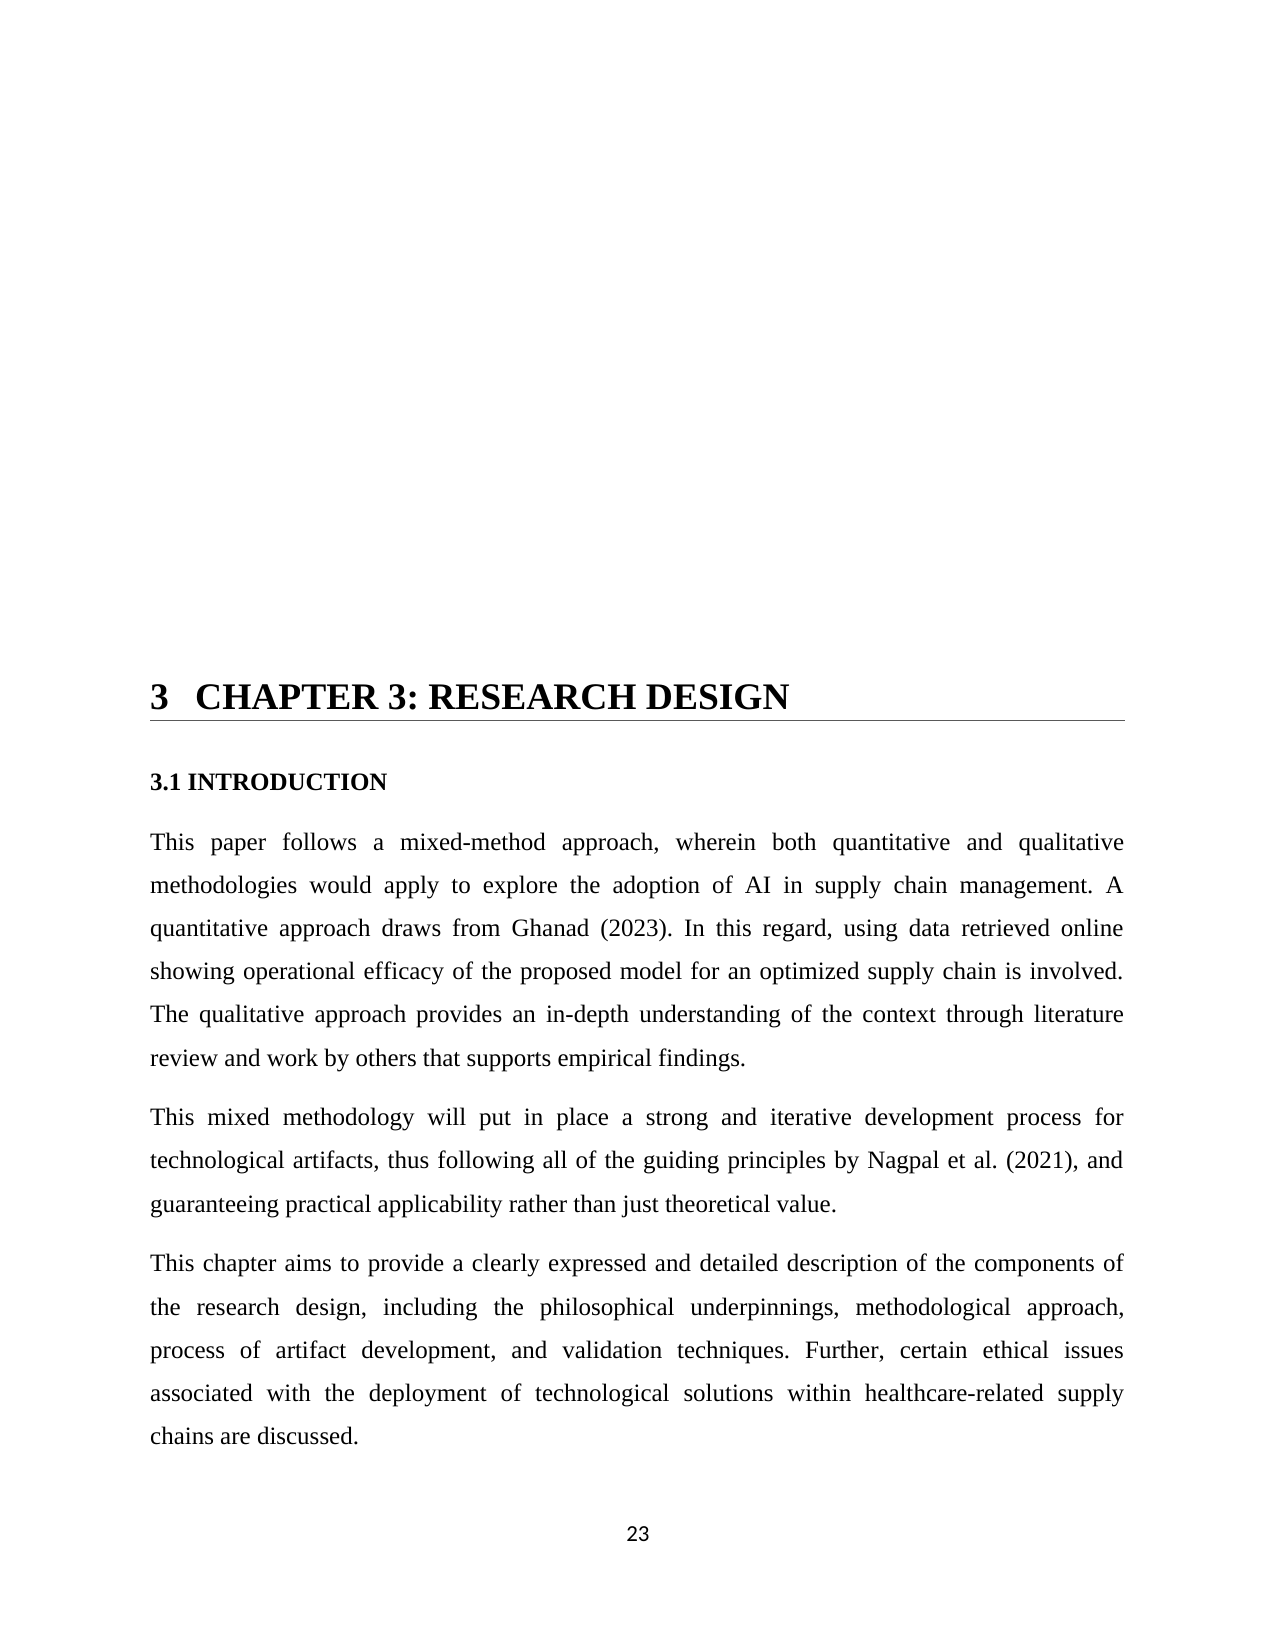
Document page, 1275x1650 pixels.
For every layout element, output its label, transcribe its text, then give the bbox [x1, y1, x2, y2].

text This paper follows a mixed-method approach, wherein both quantitative and qualitative methodologies would apply to explore the adoption of AI in supply chain management. A quantitative approach draws from Ghanad (2023). In this regard, using data retrieved online showing operational efficacy of the proposed model for an optimized supply chain is involved. The qualitative approach provides an in-depth understanding of the context through literature review and work by others that supports empirical findings. [150, 827, 1125, 1071]
subtitle CHAPTER 3: RESEARCH DESIGN [150, 674, 1125, 720]
text This mixed methodology will put in place a strong and iterative development process for technological artifacts, thus following all of the guiding principles by Nagpal et al. (2021), and guaranteeing practical applicability rather than just theoretical value. [150, 1102, 1125, 1217]
text 3.1 INTRODUCTION [150, 767, 1125, 796]
text This chapter aims to provide a clearly expressed and detailed description of the components of the research design, including the philosophical underpinnings, methodological approach, process of artifact development, and validation techniques. Further, certain ethical issues associated with the deployment of technological solutions within healthcare-related supply chains are discussed. [150, 1248, 1125, 1450]
